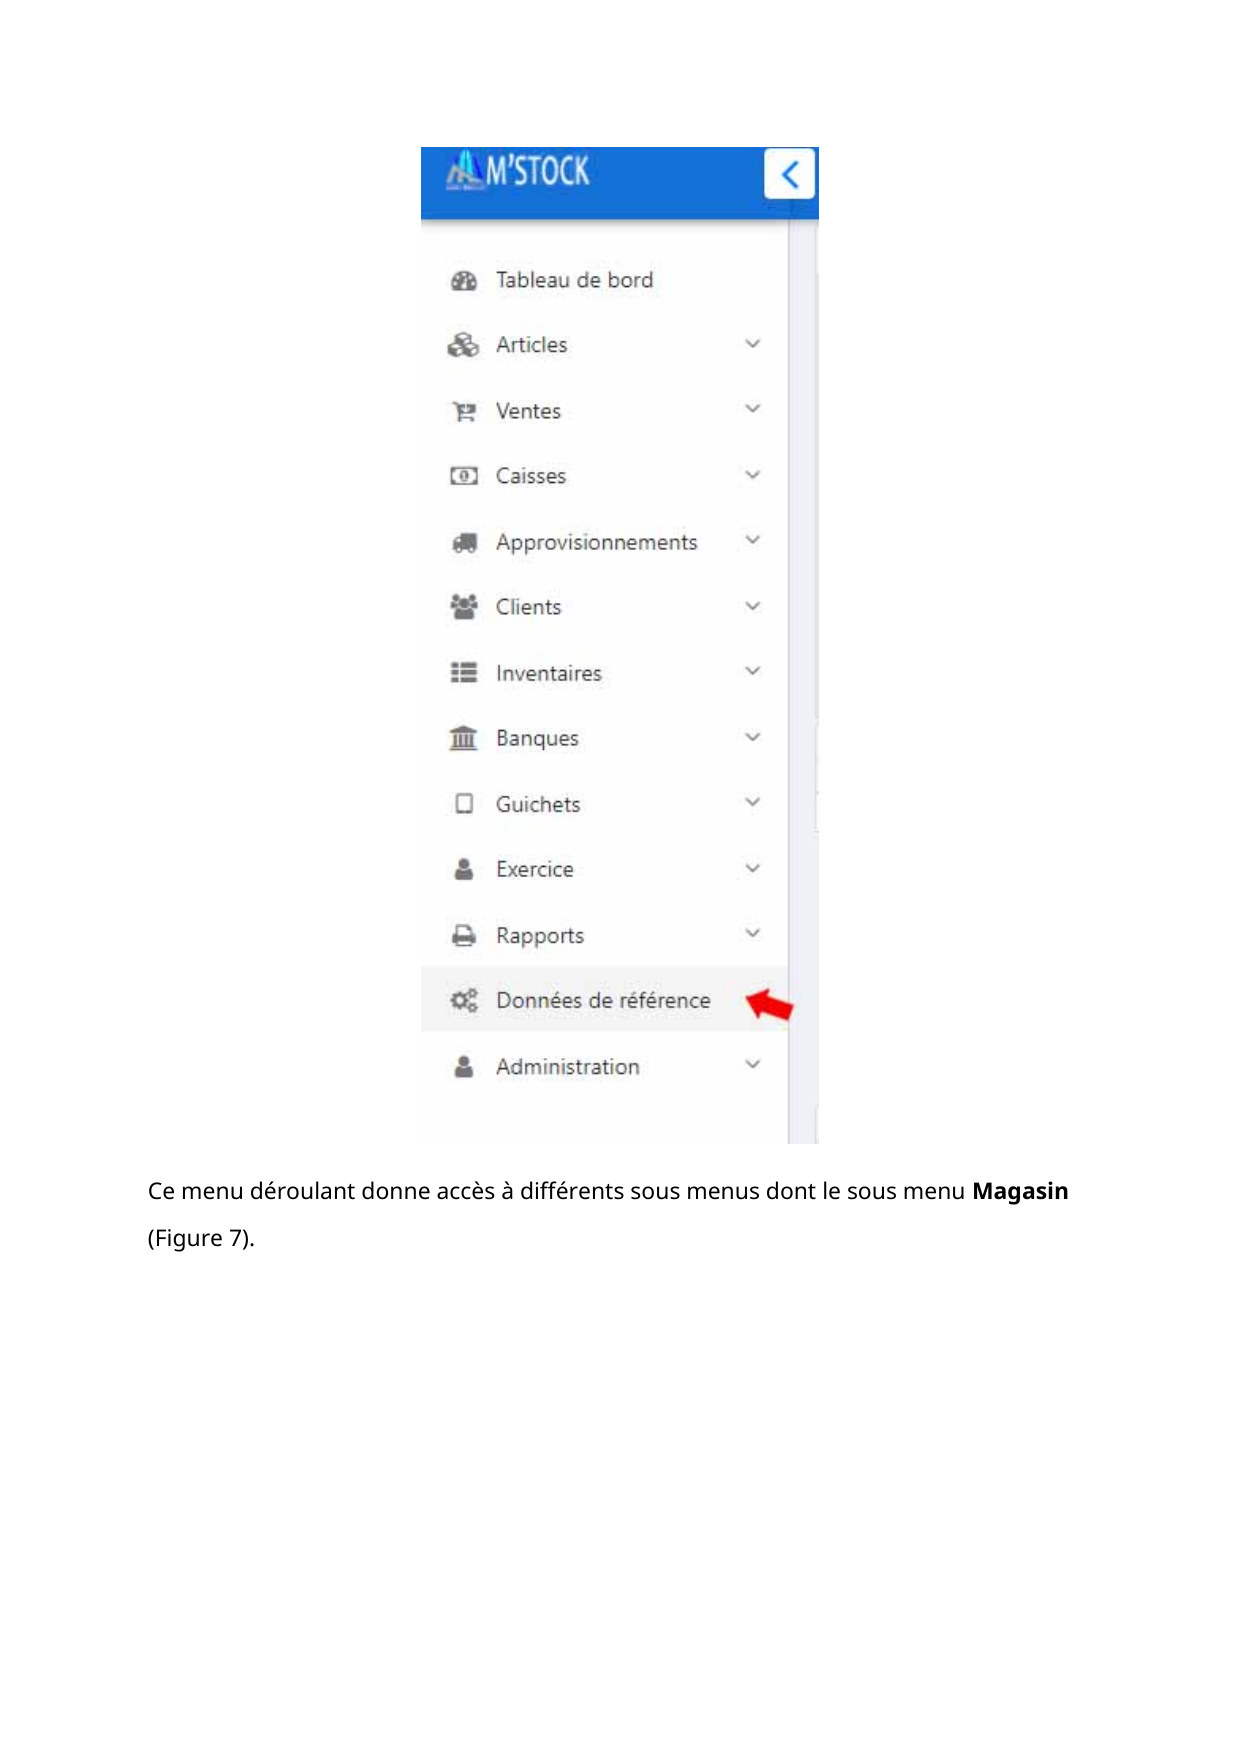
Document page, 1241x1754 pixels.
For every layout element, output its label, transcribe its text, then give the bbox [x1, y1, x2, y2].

text Ce menu déroulant donne accès à différents sous menus dont le sous menu Magasin (Figure 7). [148, 1174, 1093, 1253]
picture [421, 147, 819, 1144]
